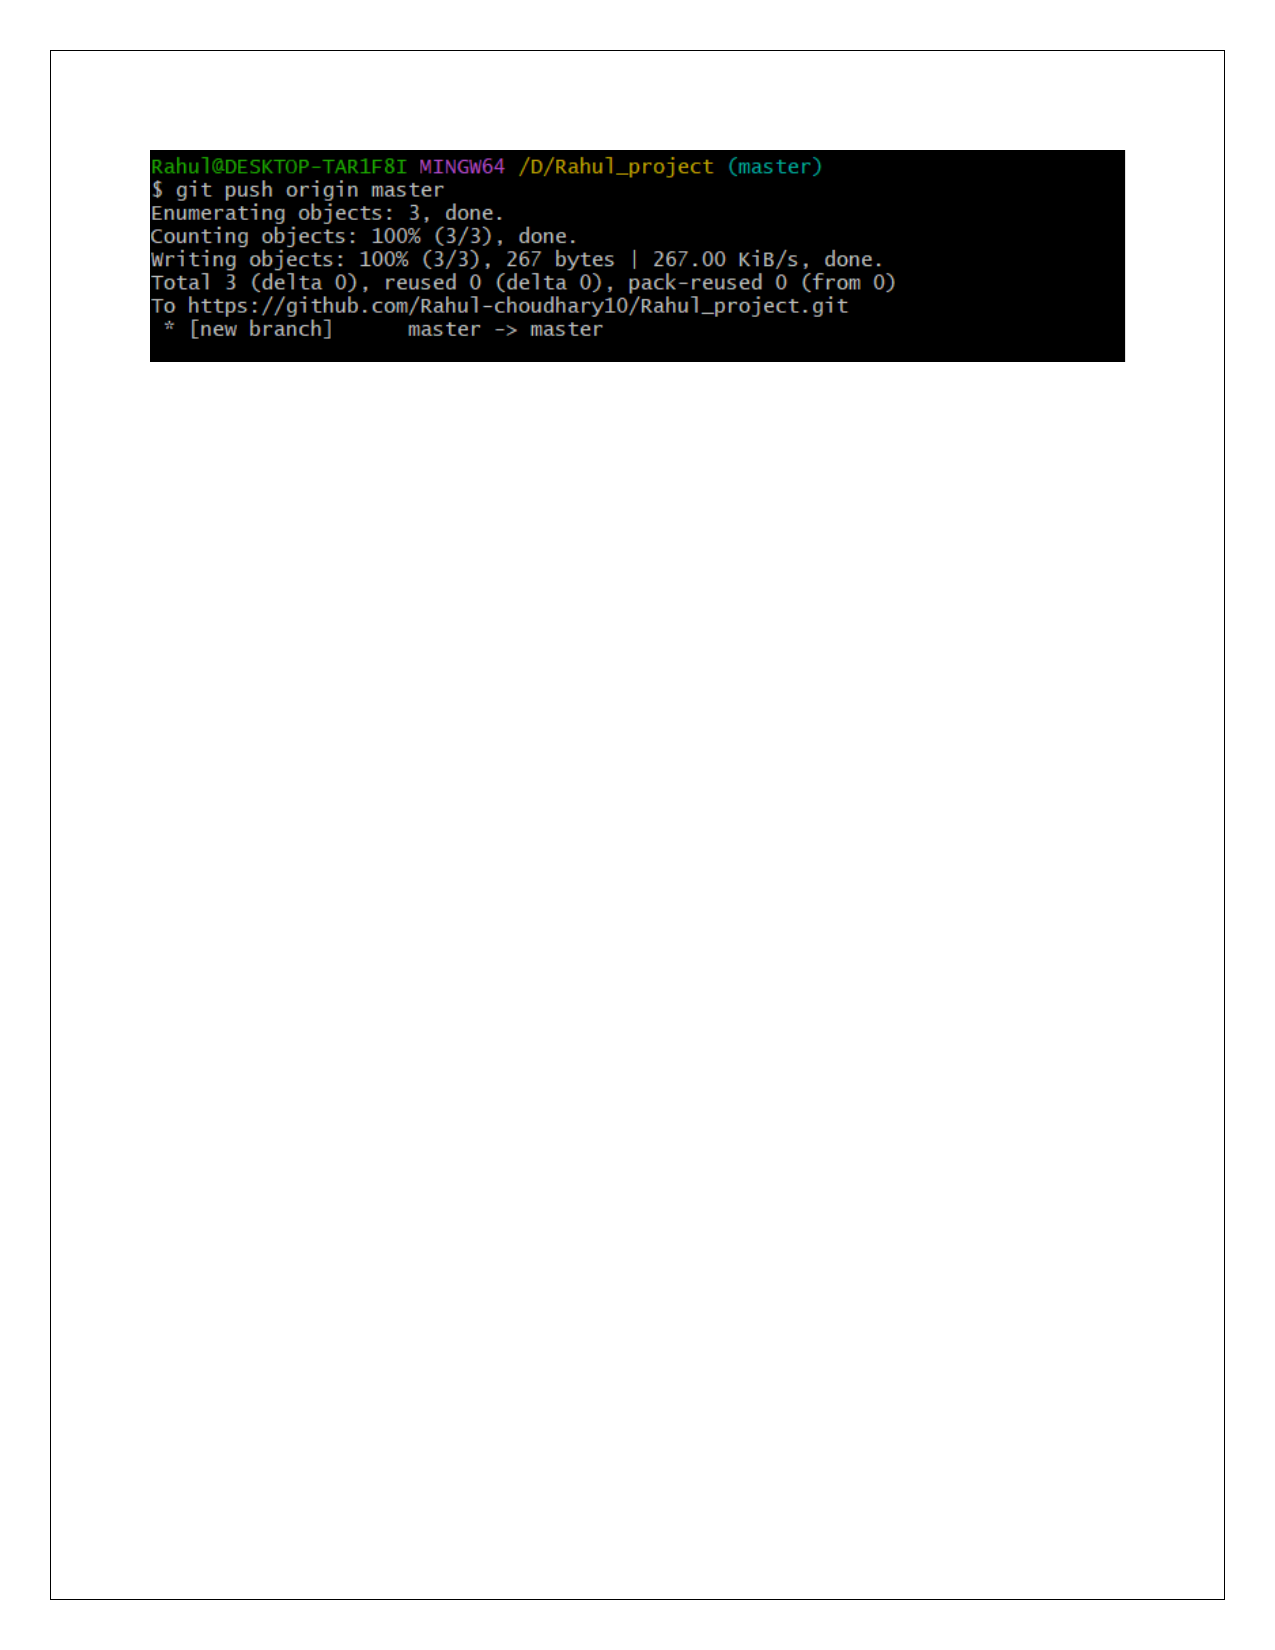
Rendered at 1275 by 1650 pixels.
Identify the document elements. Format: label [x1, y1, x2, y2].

picture [150, 150, 1125, 362]
